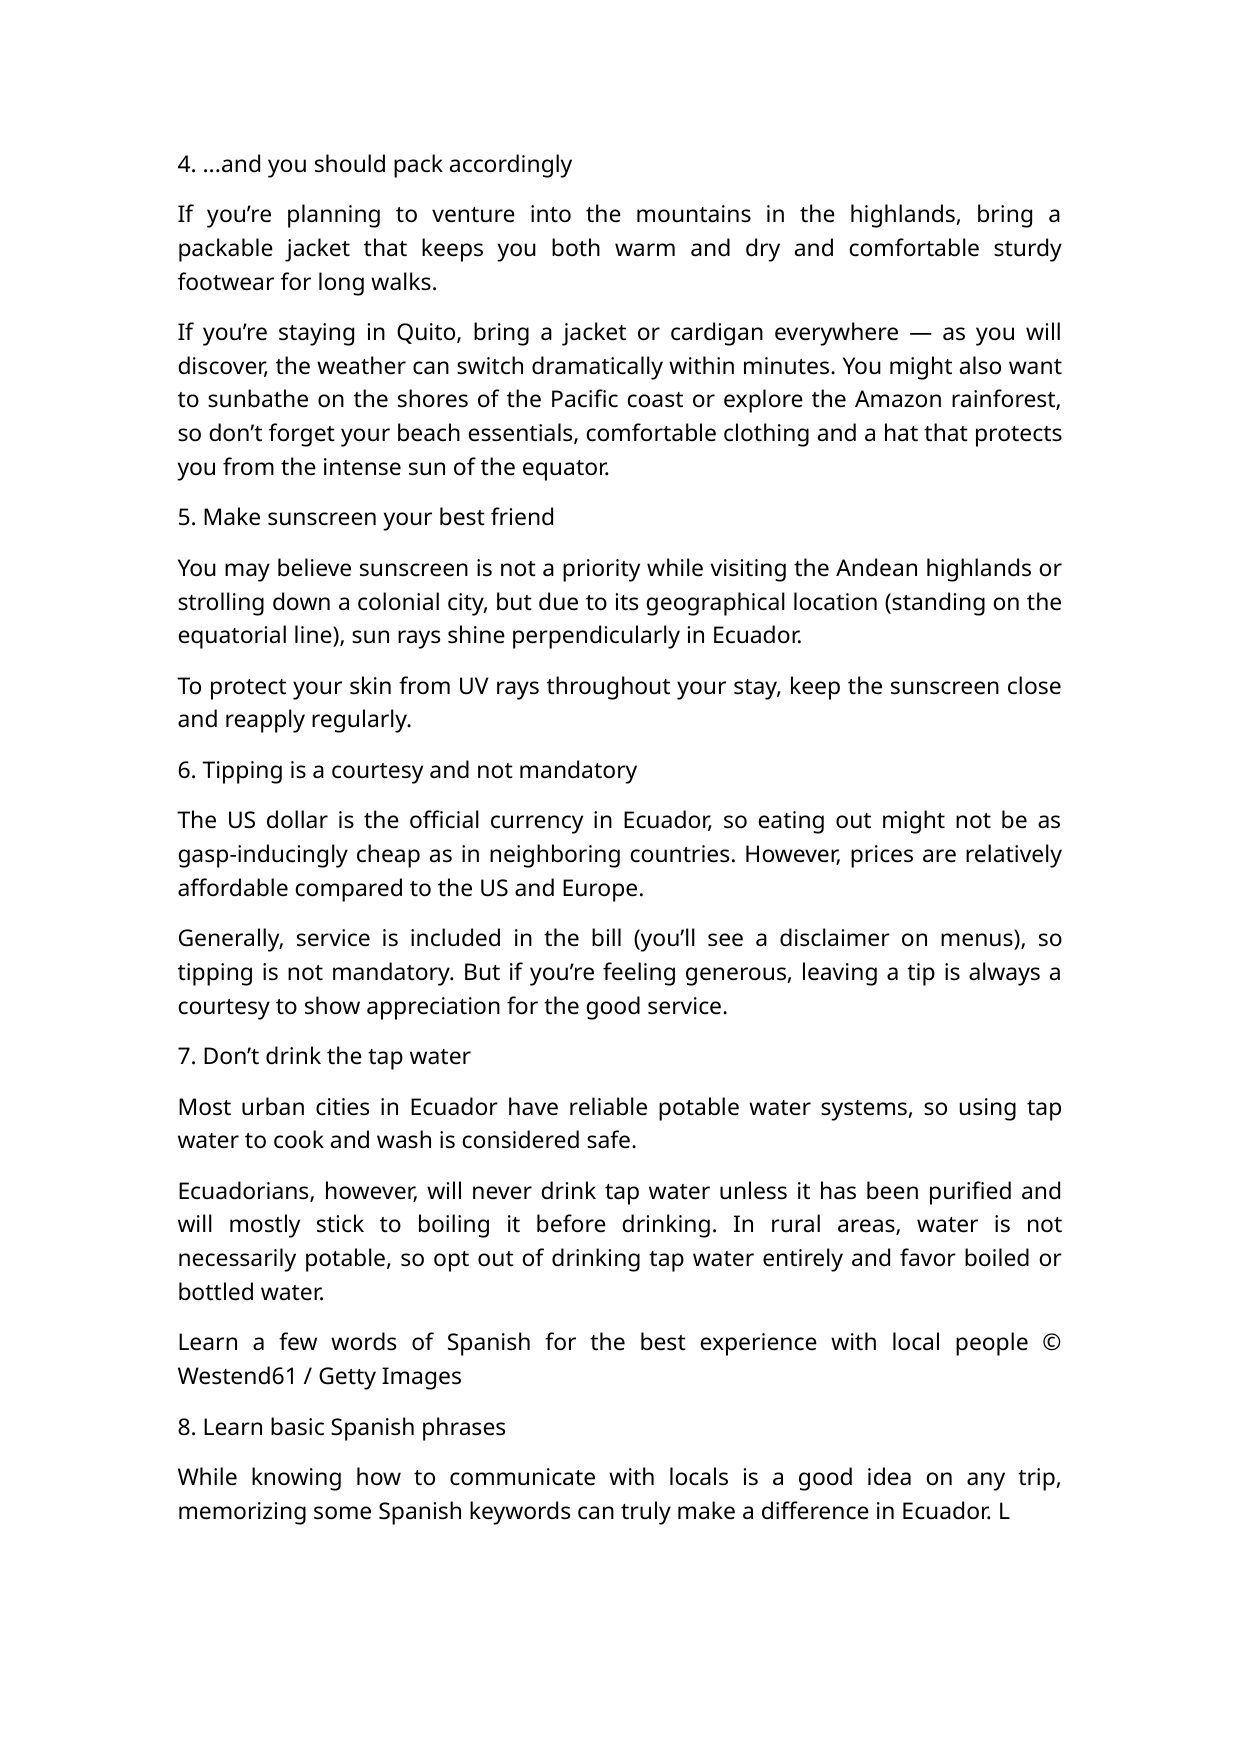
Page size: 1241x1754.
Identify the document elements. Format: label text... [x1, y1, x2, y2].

text 5. Make sunscreen your best friend [177, 501, 1063, 533]
text 4. ...and you should pack accordingly [177, 148, 1063, 179]
text Generally, service is included in the bill (you’ll see a disclaimer on menus), so tipping is not mandatory. But if you’re feeling generous, leaving a tip is always a courtesy to show appreciation for the good service. [177, 922, 1063, 1021]
text Learn a few words of Spanish for the best experience with local people © Westend61 / Getty Images [177, 1326, 1063, 1391]
text If you’re planning to venture into the mountains in the highlands, bring a packable jacket that keeps you both warm and dry and comfortable sturdy footwear for long walks. [177, 198, 1063, 297]
text If you’re staying in Quito, bring a jacket or cardigan everywhere — as you will discover, the weather can switch dramatically within minutes. You might also want to sunbathe on the shores of the Pacific coast or explore the Amazon rainforest, so don’t forget your beach essentials, comfortable clothing and a hat that protects you from the intense sun of the equator. [177, 316, 1063, 482]
text To protect your skin from UV rays throughout your stay, keep the sunscreen close and reapply regularly. [177, 670, 1063, 735]
text The US dollar is the official currency in Ecuador, so eating out might not be as gasp-inducingly cheap as in neighboring countries. However, prices are relatively affordable compared to the US and Europe. [177, 804, 1063, 903]
text 7. Don’t drink the tap water [177, 1040, 1063, 1071]
text Ecuadorians, however, will never drink tap water unless it has been purified and will mostly stick to boiling it before drinking. In rural areas, water is not necessarily potable, so opt out of drinking tap water entirely and favor boiled or bottled water. [177, 1175, 1063, 1307]
text Most urban cities in Ecuador have reliable potable water systems, so using tap water to cook and wash is considered safe. [177, 1091, 1063, 1156]
text 6. Tipping is a courtesy and not mandatory [177, 754, 1063, 785]
text While knowing how to communicate with locals is a good idea on any trip, memorizing some Spanish keywords can truly make a difference in Ecuador. L [177, 1461, 1063, 1526]
text You may believe sunscreen is not a priority while visiting the Andean highlands or strolling down a colonial city, but due to its geographical location (standing on the equatorial line), sun rays shine perpendicularly in Ecuador. [177, 552, 1063, 651]
text 8. Learn basic Spanish phrases [177, 1411, 1063, 1442]
